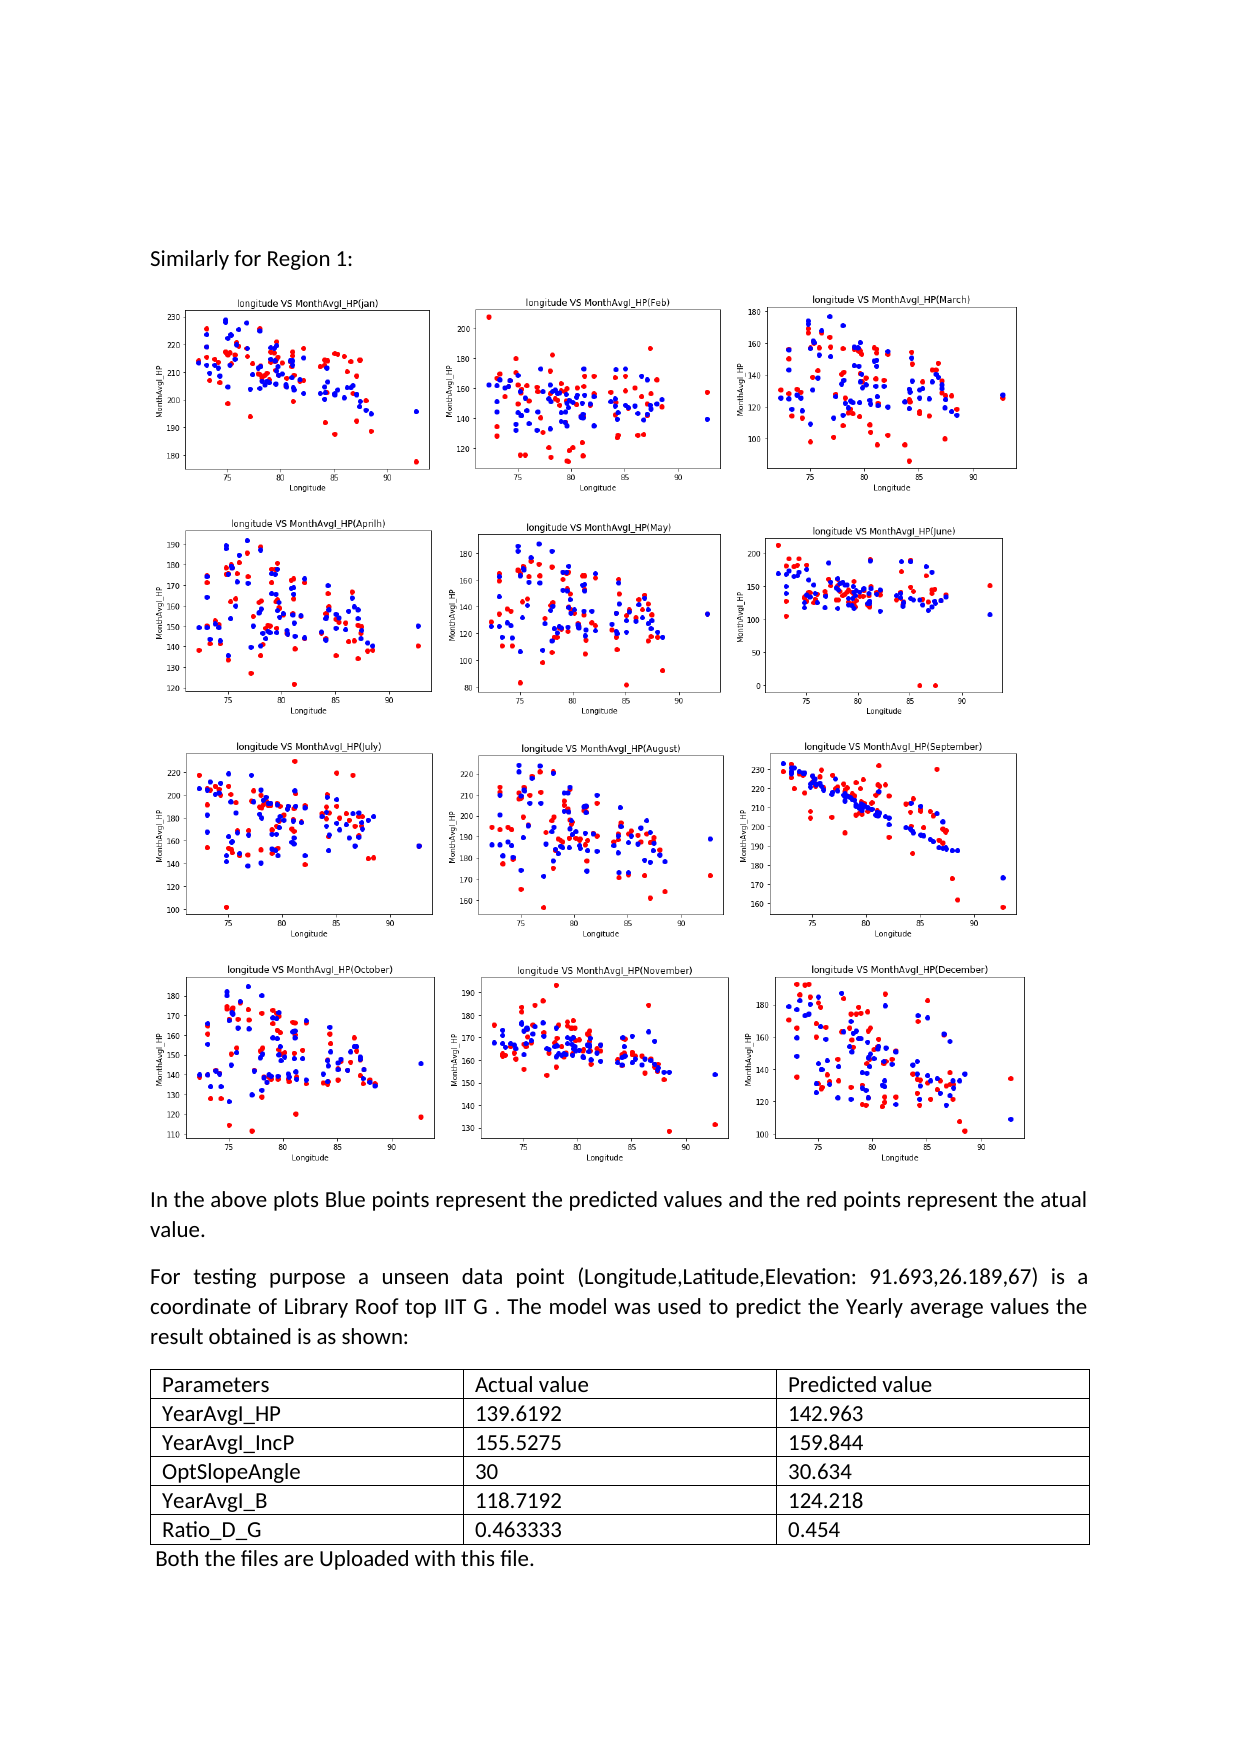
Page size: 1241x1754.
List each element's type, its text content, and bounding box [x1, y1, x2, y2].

picture [150, 294, 436, 496]
table_cell 159.844 [777, 1428, 1089, 1456]
table_cell Ratio_D_G [151, 1515, 463, 1543]
table_cell 142.963 [777, 1399, 1089, 1427]
picture [445, 961, 735, 1166]
text For testing purpose a unseen data point (Longitude,Latitude,Elevation: 91.693,26.189,67) is a coordinate of Library Roof top IIT G . The model was used to predict the Yearly average values the result obtained is as shown: [150, 1262, 1090, 1350]
table_cell 30 [464, 1457, 776, 1485]
picture [734, 737, 1023, 942]
picture [443, 740, 729, 942]
text Similarly for Region 1: [150, 244, 1090, 272]
picture [150, 737, 439, 942]
picture [731, 290, 1023, 496]
table_cell YearAvgI_HP [151, 1399, 463, 1427]
table_cell 155.5275 [464, 1428, 776, 1456]
text Both the files are Uploaded with this file. [150, 1545, 1090, 1572]
table_cell OptSlopeAngle [151, 1457, 463, 1485]
picture [739, 960, 1031, 1166]
table_cell 118.7192 [464, 1486, 776, 1514]
table_cell 124.218 [777, 1486, 1089, 1514]
table_header Predicted value [777, 1370, 1089, 1398]
table_cell 0.454 [777, 1515, 1089, 1543]
table_header Actual value [464, 1370, 776, 1398]
text In the above plots Blue points represent the predicted values and the red points represent the atual value. [150, 1185, 1090, 1243]
picture [731, 522, 1009, 719]
table_cell 0.463333 [464, 1515, 776, 1543]
table_cell 139.6192 [464, 1399, 776, 1427]
picture [150, 960, 441, 1166]
table_cell 30.634 [777, 1457, 1089, 1485]
table_cell YearAvgI_IncP [151, 1428, 463, 1456]
picture [440, 293, 727, 496]
picture [443, 518, 727, 719]
table_cell YearAvgI_B [151, 1486, 463, 1514]
table_header Parameters [151, 1370, 463, 1398]
picture [150, 515, 438, 719]
